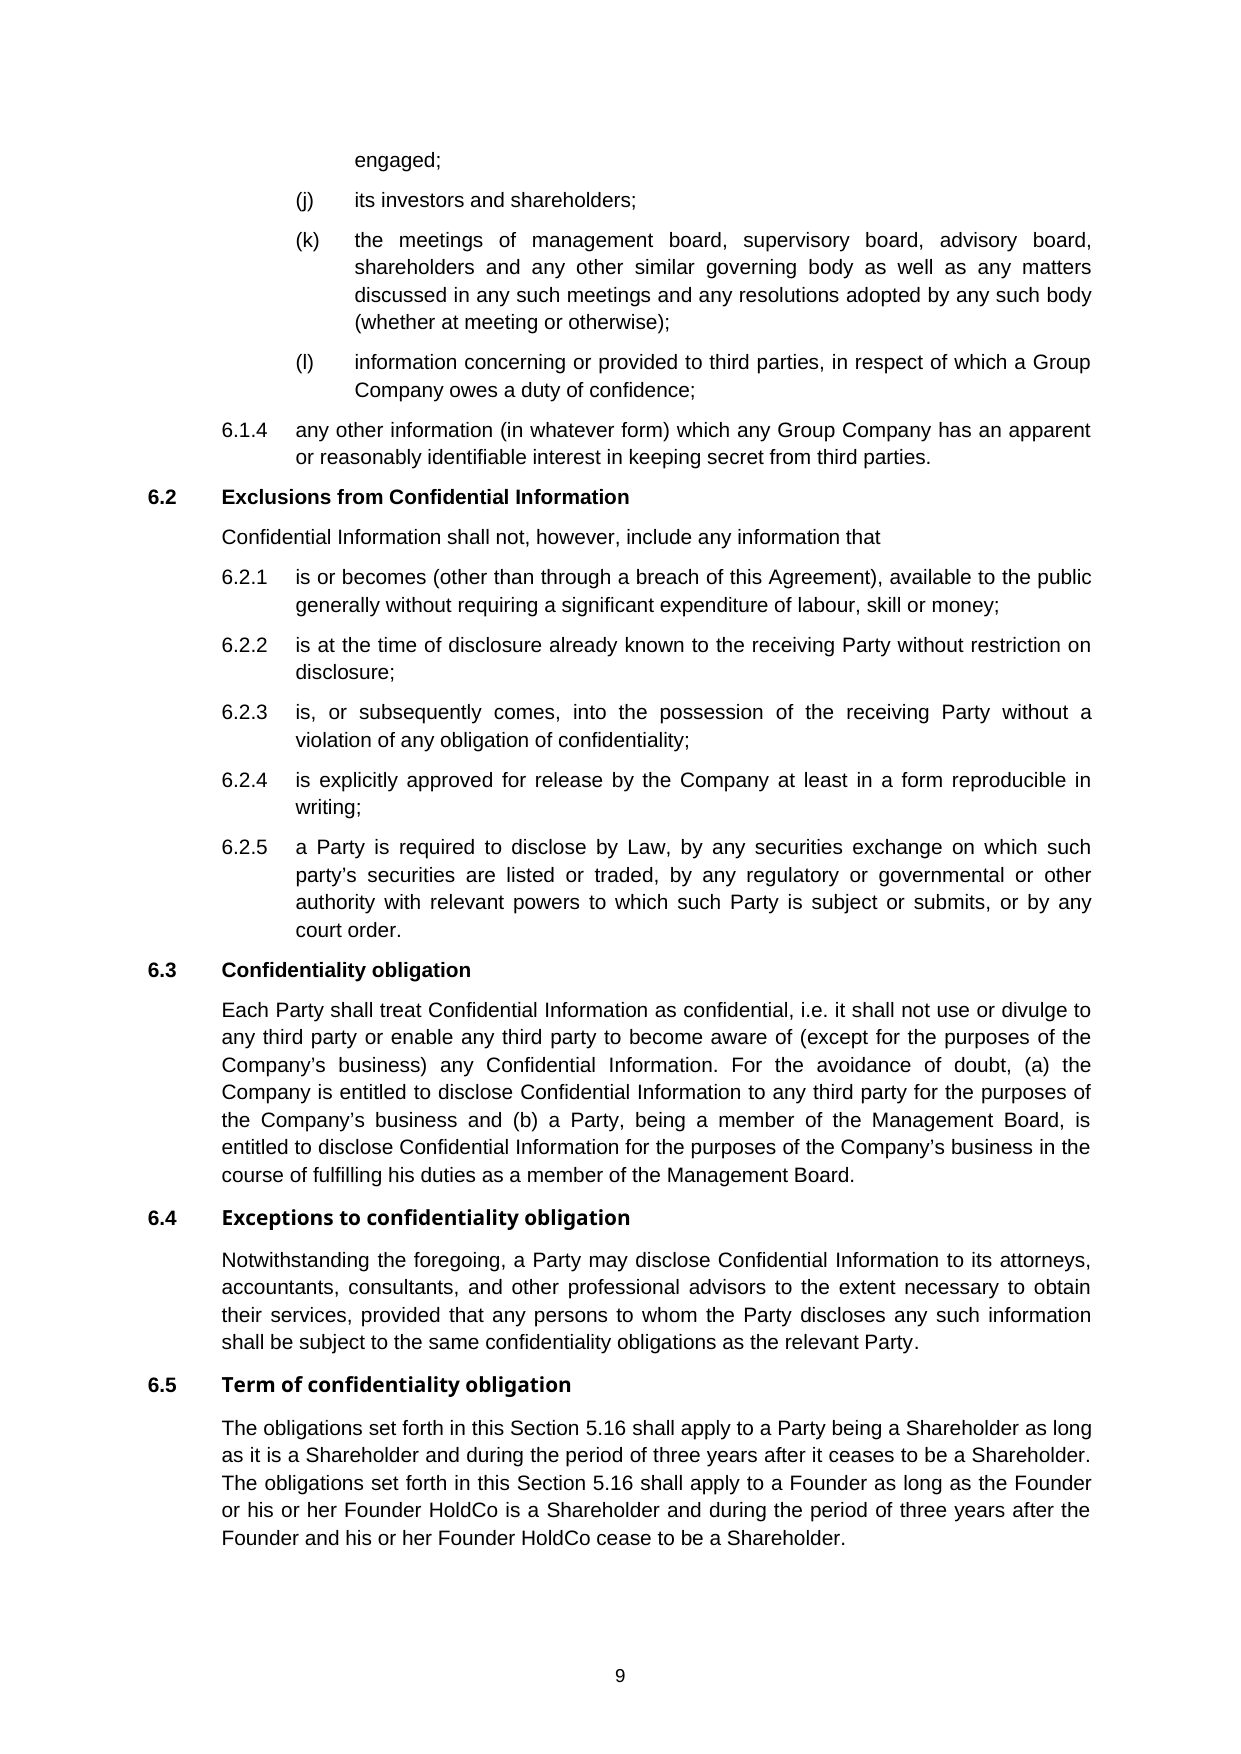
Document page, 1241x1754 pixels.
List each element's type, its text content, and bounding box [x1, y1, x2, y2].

text Notwithstanding the foregoing, a Party may disclose Confidential Information to its attorneys, accountants, consultants, and other professional advisors to the extent necessary to obtain their services, provided that any persons to whom the Party discloses any such information shall be subject to the same confidentiality obligations as the relevant Party. [221, 1248, 1093, 1354]
subtitle Confidentiality obligation [148, 958, 1093, 982]
text information concerning or provided to third parties, in respect of which a Group Company owes a duty of confidence; [295, 350, 1093, 402]
subtitle Exceptions to confidentiality obligation [148, 1203, 1093, 1231]
text The obligations set forth in this Section 5.16 shall apply to a Party being a Shareholder as long as it is a Shareholder and during the period of three years after it ceases to be a Shareholder. The obligations set forth in this Section 5.16 shall apply to a Founder as long as the Founder or his or her Founder HoldCo is a Shareholder and during the period of three years after the Founder and his or her Founder HoldCo cease to be a Shareholder. [221, 1415, 1093, 1549]
text is at the time of disclosure already known to the receiving Party without restriction on disclosure; [221, 633, 1093, 684]
text the meetings of management board, supervisory board, advisory board, shareholders and any other similar governing body as well as any matters discussed in any such meetings and any resolutions adopted by any such body (whether at meeting or otherwise); [295, 228, 1093, 334]
text is, or subsequently comes, into the possession of the receiving Party without a violation of any obligation of confidentiality; [221, 700, 1093, 752]
subtitle Exclusions from Confidential Information [148, 485, 1093, 509]
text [295, 148, 1093, 172]
text any other information (in whatever form) which any Group Company has an apparent or reasonably identifiable interest in keeping secret from third parties. [221, 418, 1093, 469]
text Each Party shall treat Confidential Information as confidential, i.e. it shall not use or divulge to any third party or enable any third party to become aware of (except for the purposes of the Company’s business) any Confidential Information. For the avoidance of doubt, (a) the Company is entitled to disclose Confidential Information to any third party for the purposes of the Company’s business and (b) a Party, being a member of the Management Board, is entitled to disclose Confidential Information for the purposes of the Company’s business in the course of fulfilling his duties as a member of the Management Board. [221, 998, 1093, 1187]
text a Party is required to disclose by Law, by any securities exchange on which such party’s securities are listed or traded, by any regulatory or governmental or other authority with relevant powers to which such Party is subject or submits, or by any court order. [221, 835, 1093, 942]
text Confidential Information shall not, however, include any information that [221, 525, 1093, 549]
subtitle Term of confidentiality obligation [148, 1370, 1093, 1399]
text is explicitly approved for release by the Company at least in a form reproducible in writing; [221, 768, 1093, 819]
text its investors and shareholders; [295, 188, 1093, 212]
text is or becomes (other than through a breach of this Agreement), available to the public generally without requiring a significant expenditure of labour, skill or money; [221, 565, 1093, 617]
